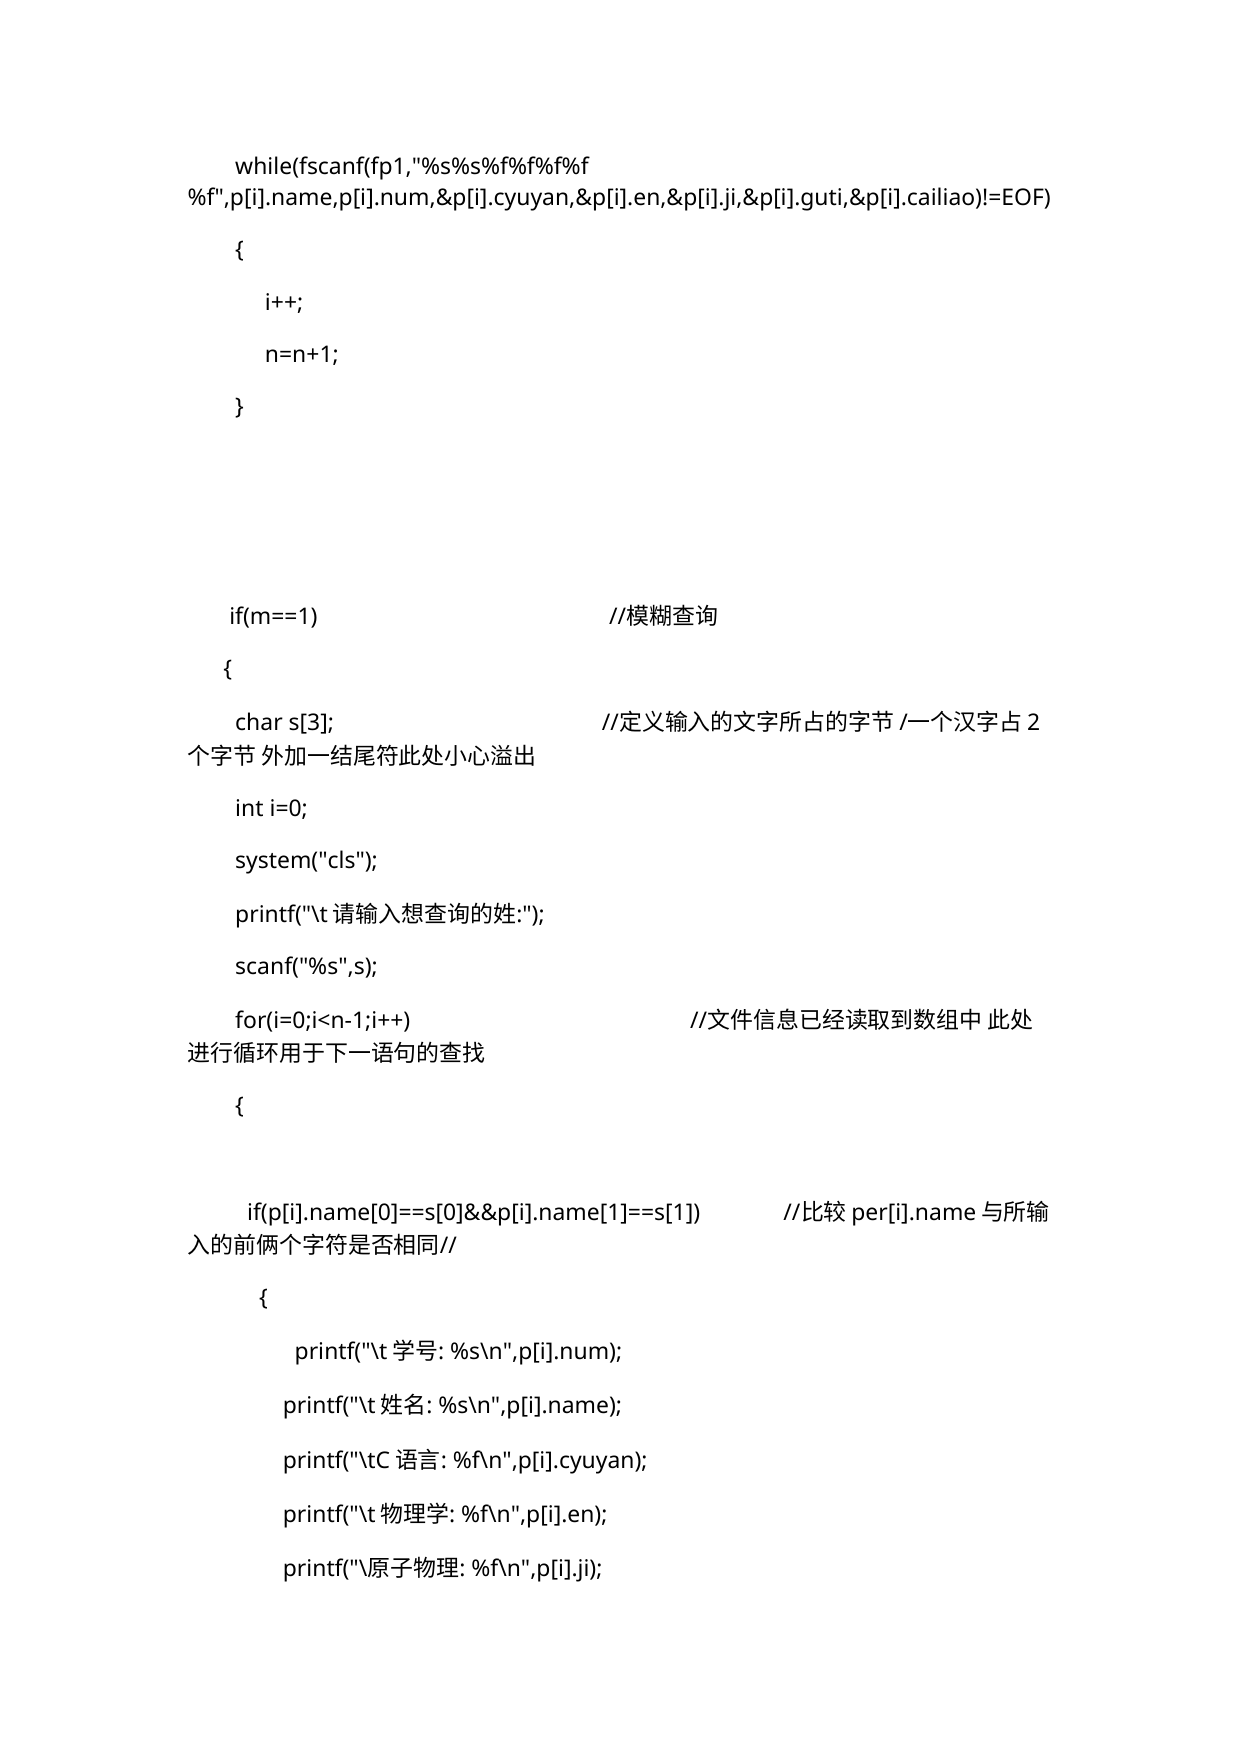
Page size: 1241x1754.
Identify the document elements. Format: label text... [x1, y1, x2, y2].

text printf("\原子物理: %f\n",p[i].ji); [187, 1550, 1053, 1583]
text i++; [187, 285, 1053, 317]
text { [187, 1089, 1053, 1121]
text printf("\t姓名: %s\n",p[i].name); [187, 1387, 1053, 1421]
text { [187, 652, 1053, 683]
text for(i=0;i<n-1;i++) //文件信息已经读取到数组中 此处进行循环用于下一语句的查找 [187, 1002, 1053, 1068]
text scanf("%s",s); [187, 950, 1053, 981]
text n=n+1; [187, 337, 1053, 369]
text while(fscanf(fp1,"%s%s%f%f%f%f%f",p[i].name,p[i].num,&p[i].cyuyan,&p[i].en,&p[i].ji,&p[i].guti,&p[i].cailiao)!=EOF) [187, 150, 1053, 212]
text if(m==1) //模糊查询 [187, 598, 1053, 631]
text char s[3]; //定义输入的文字所占的字节 /一个汉字占2个字节 外加一结尾符此处小心溢出 [187, 704, 1053, 771]
text if(p[i].name[0]==s[0]&&p[i].name[1]==s[1]) //比较per[i].name与所输入的前俩个字符是否相同// [187, 1193, 1053, 1260]
text printf("\tC语言: %f\n",p[i].cyuyan); [187, 1441, 1053, 1475]
text { [187, 233, 1053, 264]
text printf("\t学号: %s\n",p[i].num); [187, 1333, 1053, 1366]
text int i=0; [187, 792, 1053, 823]
text printf("\t请输入想查询的姓:"); [187, 896, 1053, 929]
text system("cls"); [187, 844, 1053, 875]
text } [187, 389, 1053, 421]
text printf("\t物理学: %f\n",p[i].en); [187, 1496, 1053, 1529]
text { [187, 1281, 1053, 1312]
